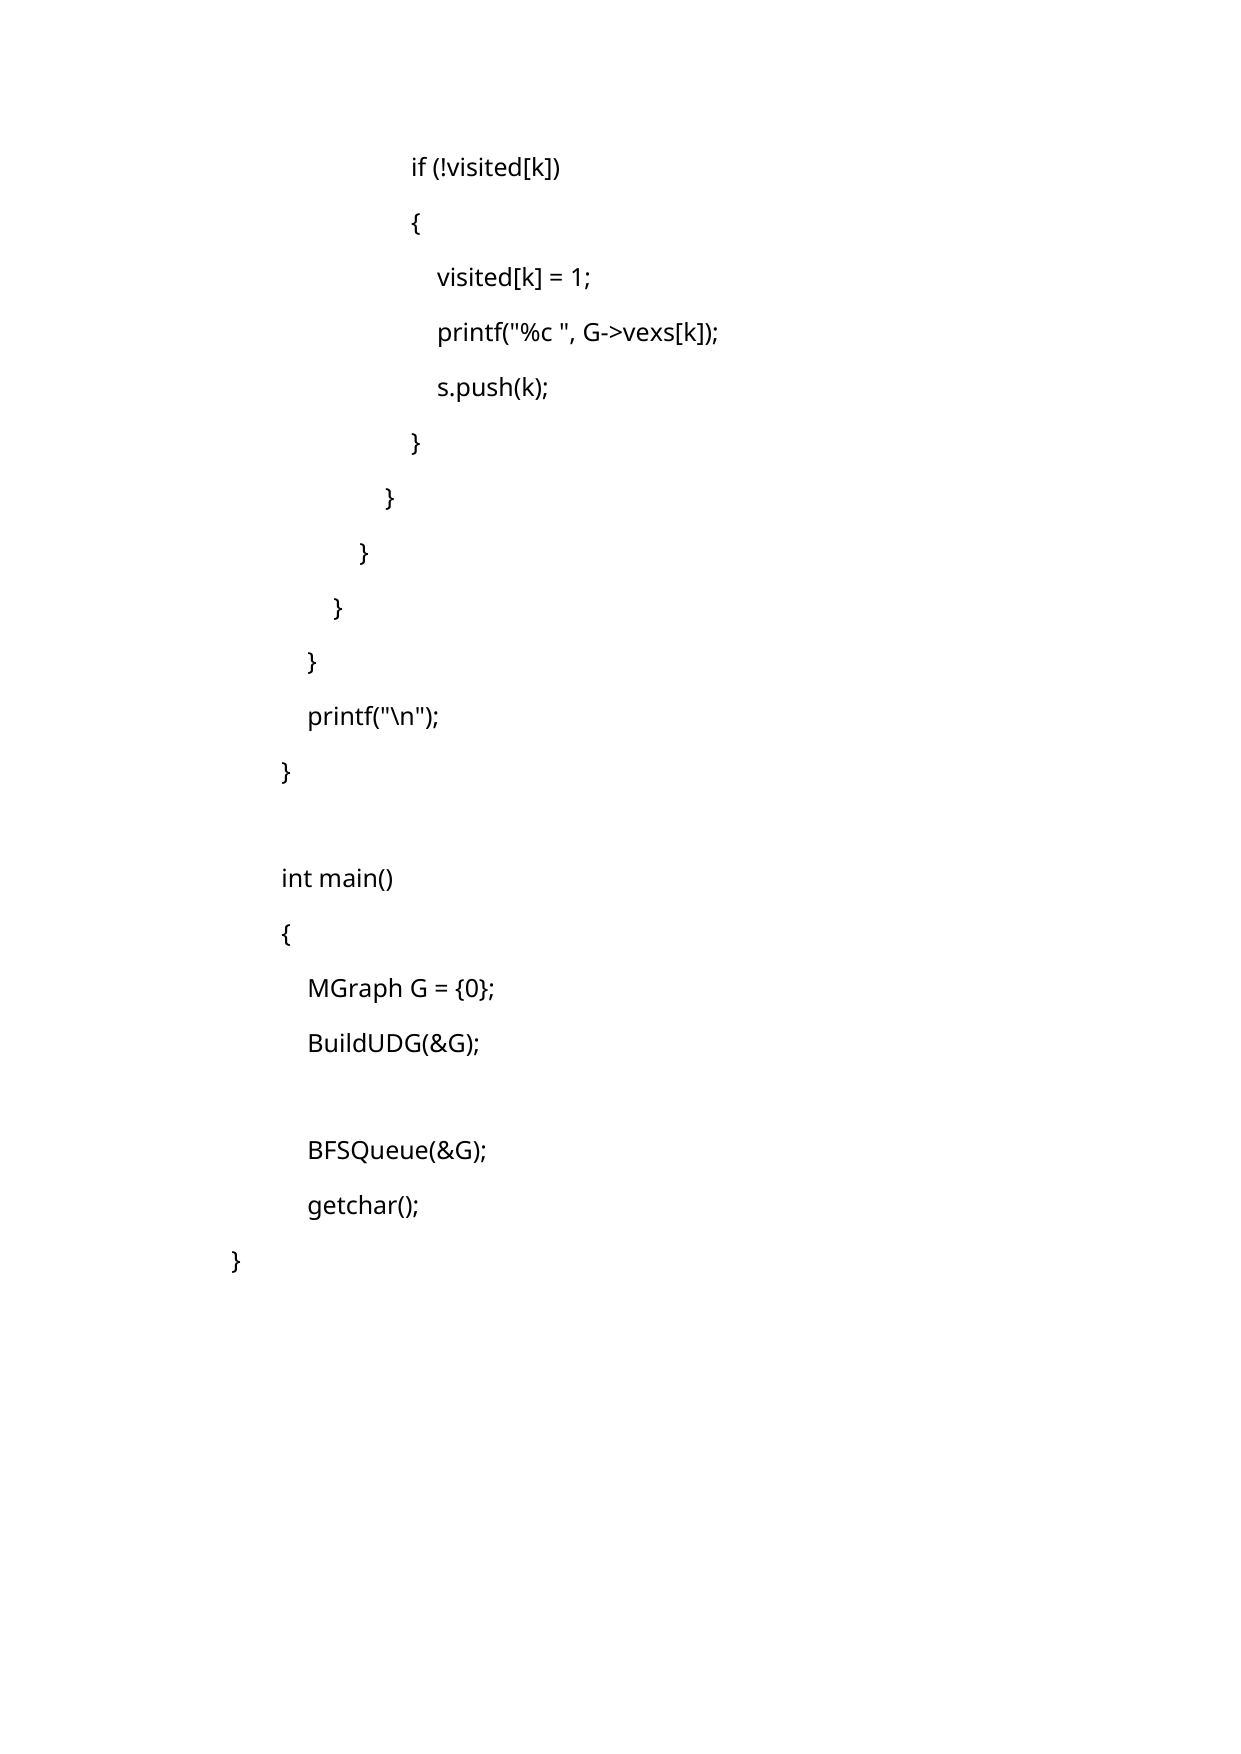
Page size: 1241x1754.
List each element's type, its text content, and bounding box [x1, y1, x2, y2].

list BuildUDG(&G); [231, 1026, 1053, 1059]
list } [231, 1242, 1053, 1276]
list printf("\n"); [231, 699, 1053, 733]
list printf("%c ", G->vexs[k]); [231, 315, 1053, 349]
list getchar(); [231, 1187, 1053, 1221]
list visited[k] = 1; [231, 260, 1053, 294]
list } [231, 589, 1053, 623]
list { [231, 205, 1053, 239]
list } [231, 479, 1053, 513]
list } [231, 424, 1053, 458]
list s.push(k); [231, 369, 1053, 404]
list MGraph G = {0}; [231, 971, 1053, 1005]
list int main() [231, 861, 1053, 895]
list } [231, 754, 1053, 788]
list BFSQueue(&G); [231, 1132, 1053, 1167]
list if (!visited[k]) [231, 150, 1053, 184]
list } [231, 644, 1053, 678]
list } [231, 534, 1053, 568]
list { [231, 916, 1053, 950]
